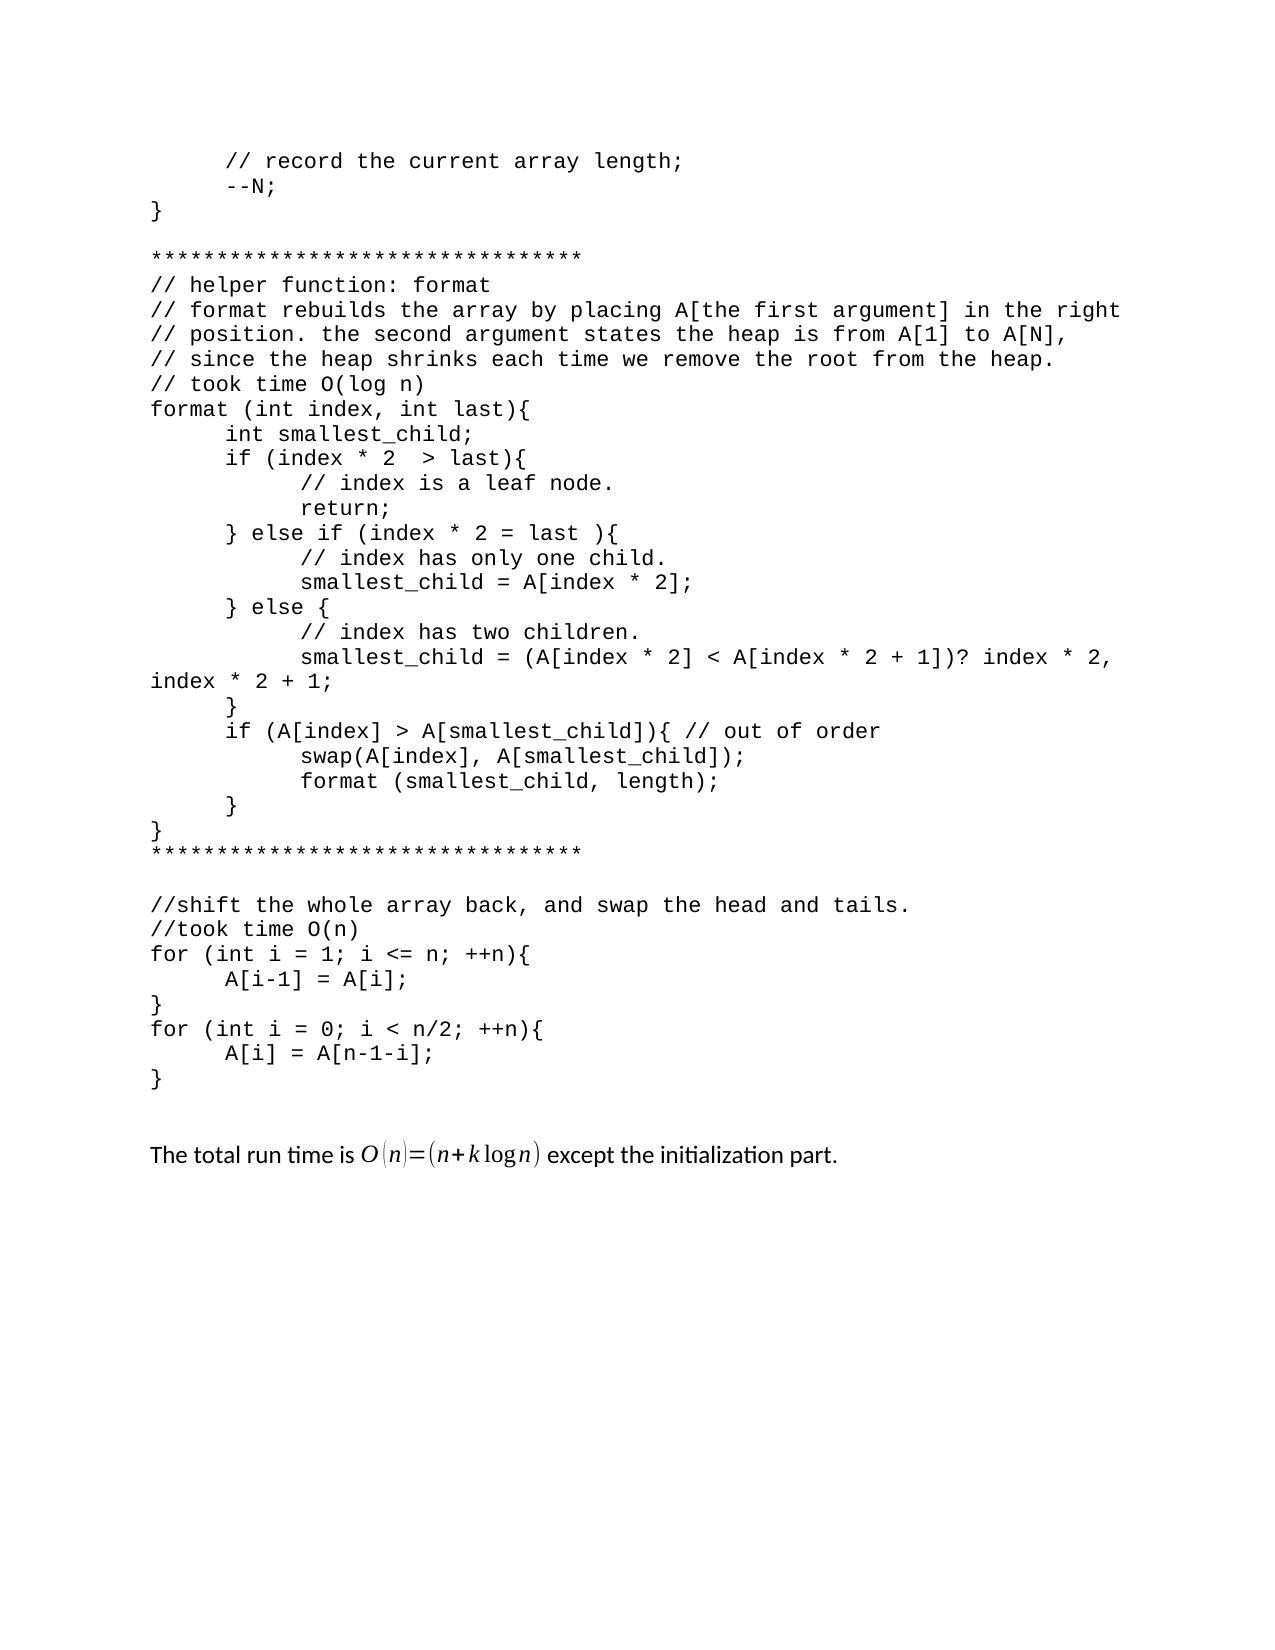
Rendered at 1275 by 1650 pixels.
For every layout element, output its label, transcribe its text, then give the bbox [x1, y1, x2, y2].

text } [150, 993, 1125, 1018]
text //shift the whole array back, and swap the head and tails. [150, 894, 1125, 918]
text // index has two children. [150, 621, 1125, 646]
text // index has only one child. [150, 547, 1125, 571]
text } [150, 695, 1125, 720]
text // record the current array length; [150, 150, 1125, 175]
text } else if (index * 2 = last ){ [150, 522, 1125, 547]
text } else { [150, 596, 1125, 621]
text swap(A[index], A[smallest_child]); [150, 745, 1125, 770]
text // took time O(log n) [150, 373, 1125, 398]
text format (smallest_child, length); [150, 770, 1125, 794]
text for (int i = 1; i <= n; ++n){ [150, 943, 1125, 968]
text } [150, 1067, 1125, 1092]
text ********************************* [150, 249, 1125, 274]
text // helper function: format [150, 274, 1125, 299]
text The total run time is except the initialization part. [150, 1139, 1125, 1170]
text for (int i = 0; i < n/2; ++n){ [150, 1018, 1125, 1042]
text smallest_child = A[index * 2]; [150, 571, 1125, 596]
text ********************************* [150, 844, 1125, 869]
text if (index * 2 > last){ [150, 447, 1125, 472]
text // since the heap shrinks each time we remove the root from the heap. [150, 348, 1125, 373]
text //took time O(n) [150, 918, 1125, 943]
text A[i-1] = A[i]; [150, 968, 1125, 993]
text format (int index, int last){ [150, 398, 1125, 423]
text smallest_child = (A[index * 2] < A[index * 2 + 1])? index * 2, index * 2 + 1; [150, 646, 1125, 695]
text if (A[index] > A[smallest_child]){ // out of order [150, 720, 1125, 745]
text A[i] = A[n-1-i]; [150, 1042, 1125, 1067]
text // format rebuilds the array by placing A[the first argument] in the right [150, 299, 1125, 323]
text } [150, 199, 1125, 224]
text return; [150, 497, 1125, 522]
text --N; [150, 175, 1125, 199]
text // position. the second argument states the heap is from A[1] to A[N], [150, 323, 1125, 348]
text } [150, 794, 1125, 819]
text int smallest_child; [150, 423, 1125, 447]
text } [150, 819, 1125, 844]
text // index is a leaf node. [225, 472, 1125, 497]
